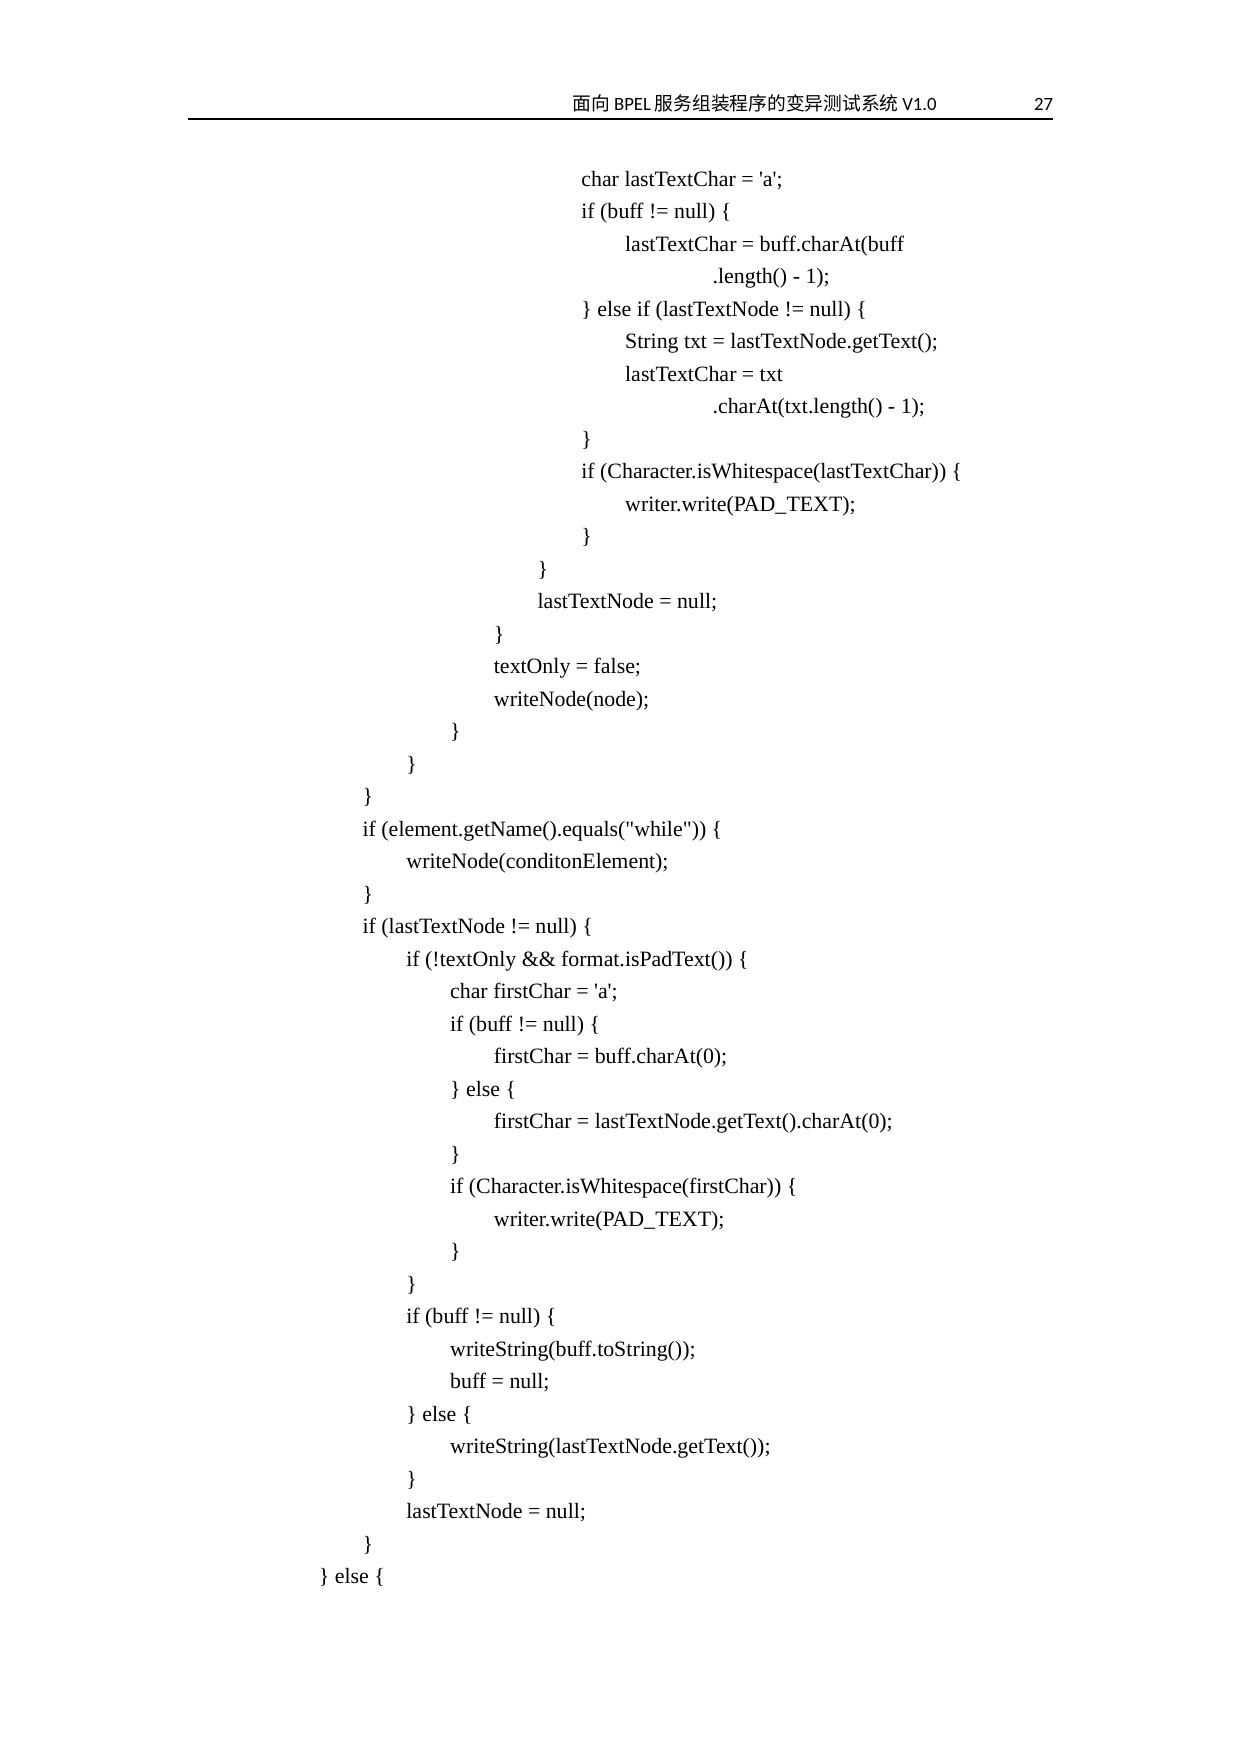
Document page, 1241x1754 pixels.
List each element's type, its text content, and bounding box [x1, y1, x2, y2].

text } [187, 779, 1053, 812]
text } [187, 1462, 1053, 1494]
text writeString(buff.toString()); [187, 1332, 1053, 1364]
text String txt = lastTextNode.getText(); [187, 324, 1053, 357]
text } else { [187, 1559, 1053, 1592]
text writer.write(PAD_TEXT); [187, 1202, 1053, 1234]
text char firstChar = 'a'; [187, 974, 1053, 1007]
text if (buff != null) { [187, 194, 1053, 227]
text } [187, 617, 1053, 649]
text } [187, 747, 1053, 779]
text lastTextNode = null; [187, 1494, 1053, 1527]
text if (buff != null) { [187, 1299, 1053, 1332]
text writeNode(node); [187, 682, 1053, 714]
text if (element.getName().equals("while")) { [187, 812, 1053, 844]
text if (Character.isWhitespace(lastTextChar)) { [187, 454, 1053, 487]
text } [187, 552, 1053, 584]
text writer.write(PAD_TEXT); [187, 487, 1053, 519]
text buff = null; [187, 1364, 1053, 1397]
text lastTextNode = null; [187, 584, 1053, 617]
text char lastTextChar = 'a'; [187, 162, 1053, 194]
text } [187, 1137, 1053, 1169]
text .length() - 1); [187, 259, 1053, 292]
text } [187, 877, 1053, 909]
text writeNode(conditonElement); [187, 844, 1053, 877]
text } else { [187, 1072, 1053, 1104]
text .charAt(txt.length() - 1); [187, 389, 1053, 422]
text } [187, 714, 1053, 747]
text if (!textOnly && format.isPadText()) { [187, 942, 1053, 974]
text if (buff != null) { [187, 1007, 1053, 1039]
text } [187, 519, 1053, 552]
text firstChar = buff.charAt(0); [187, 1039, 1053, 1072]
text } [187, 422, 1053, 454]
text if (lastTextNode != null) { [187, 909, 1053, 942]
text if (Character.isWhitespace(firstChar)) { [187, 1169, 1053, 1202]
text } else if (lastTextNode != null) { [187, 292, 1053, 324]
text firstChar = lastTextNode.getText().charAt(0); [187, 1104, 1053, 1137]
text lastTextChar = txt [187, 357, 1053, 389]
text textOnly = false; [187, 649, 1053, 682]
text } else { [187, 1397, 1053, 1429]
text } [187, 1234, 1053, 1267]
text } [187, 1267, 1053, 1299]
text lastTextChar = buff.charAt(buff [187, 227, 1053, 259]
text writeString(lastTextNode.getText()); [187, 1429, 1053, 1462]
text } [187, 1527, 1053, 1559]
